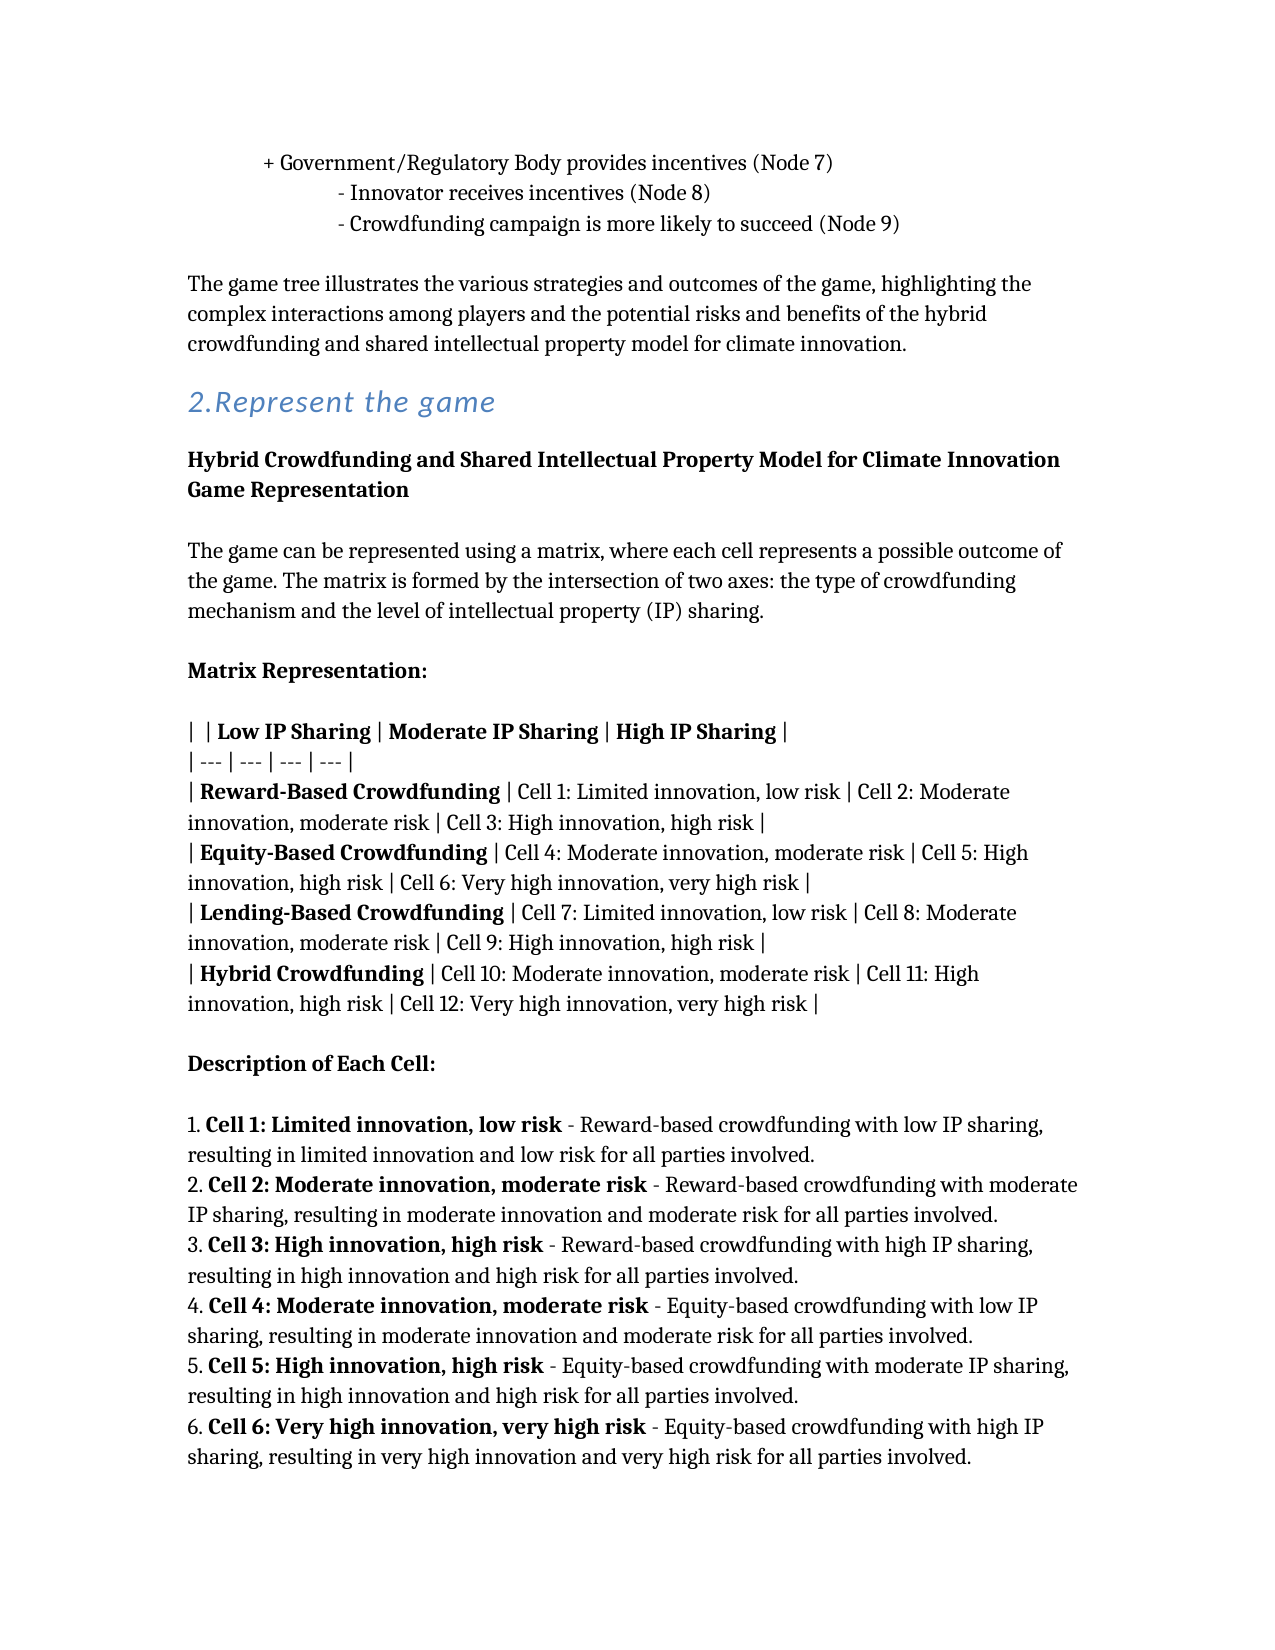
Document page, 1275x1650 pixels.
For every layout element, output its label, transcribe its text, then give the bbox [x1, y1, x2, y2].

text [187, 150, 1087, 358]
subtitle 2.Represent the game [187, 382, 1087, 420]
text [187, 447, 1087, 1470]
